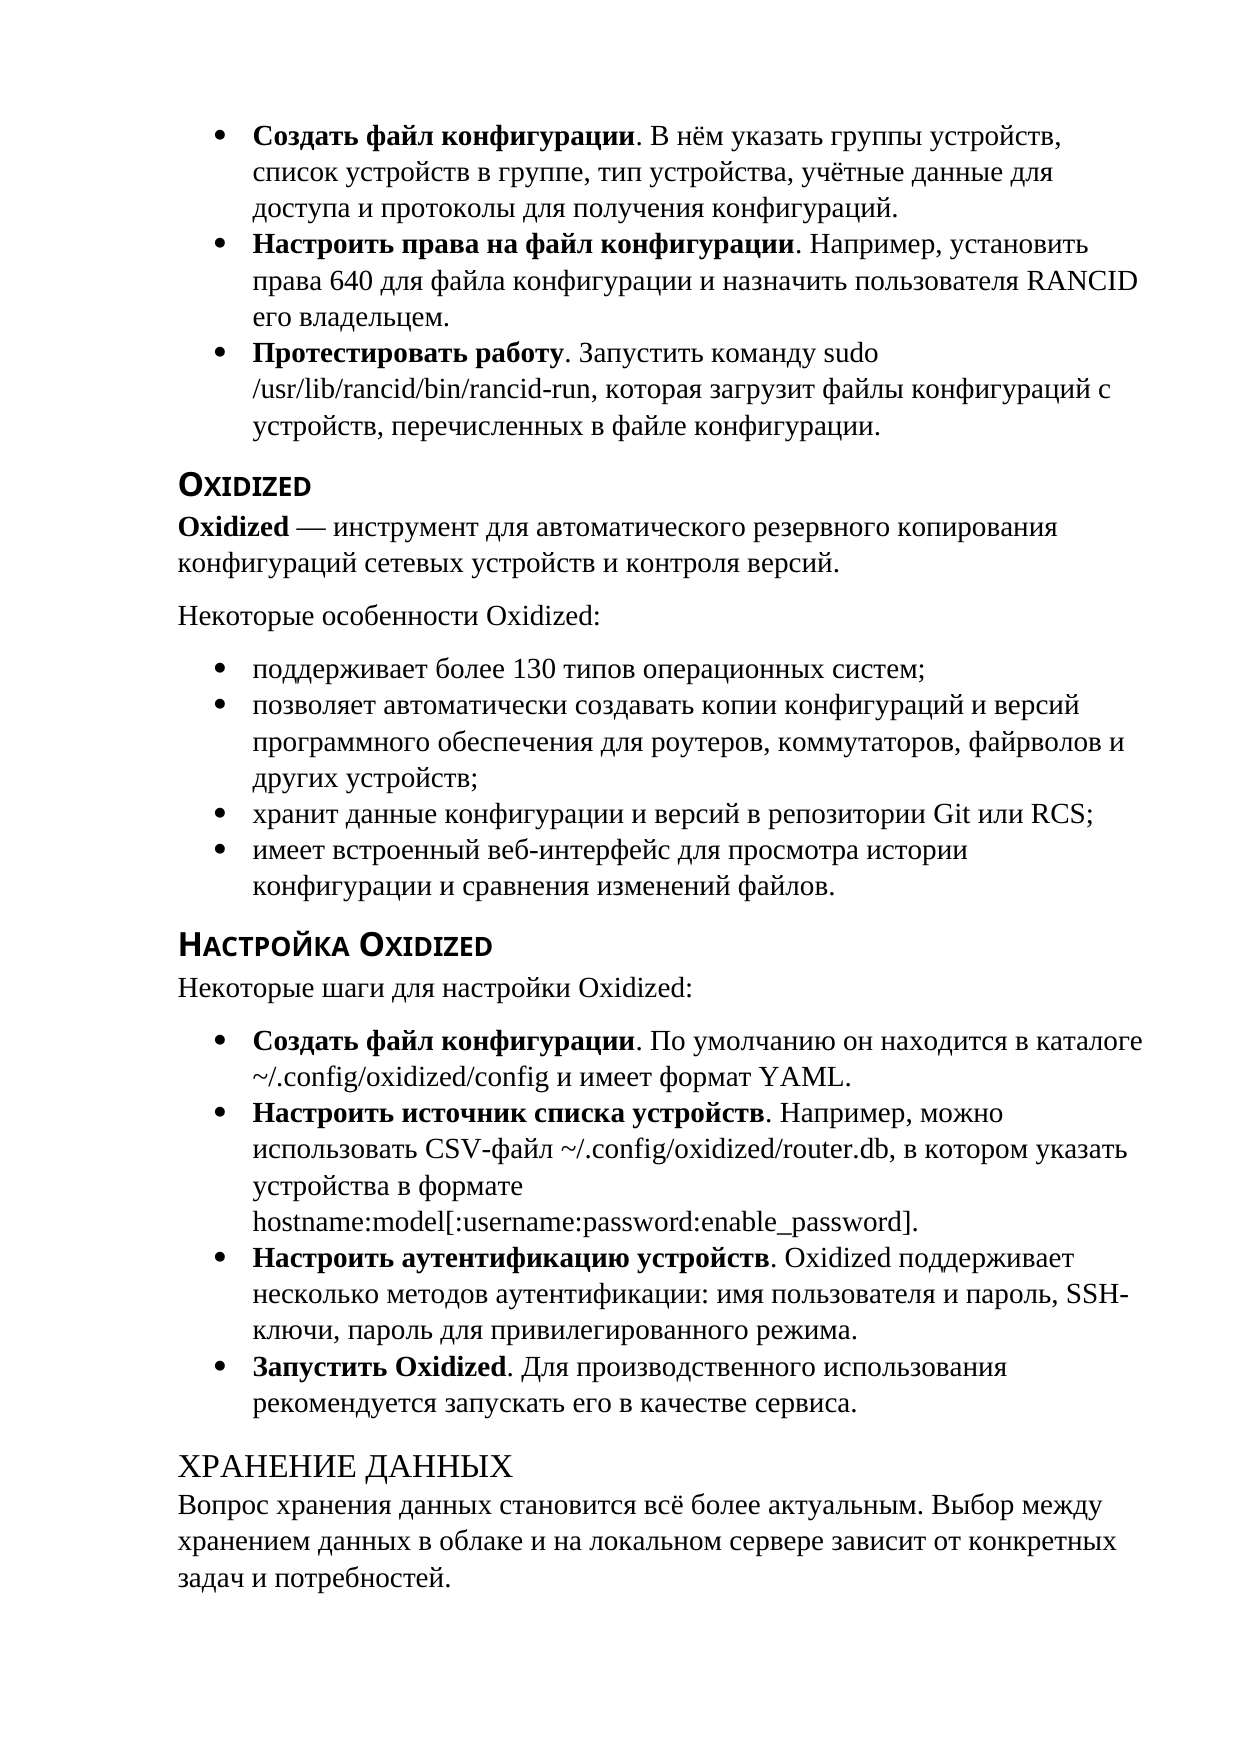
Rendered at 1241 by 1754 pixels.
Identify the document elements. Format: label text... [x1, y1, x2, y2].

list Протестировать работу. Запустить команду sudo /usr/lib/rancid/bin/rancid-run, которая загрузит файлы конфигураций с устройств, перечисленных в файле конфигурации. [215, 335, 1152, 441]
list поддерживает более 130 типов операционных систем; [215, 651, 1152, 685]
list Настроить источник списка устройств. Например, можно использовать CSV-файл ~/.config/oxidized/router.db, в котором указать устройства в формате hostname:model[:username:password:enable_password]. [215, 1095, 1152, 1237]
list имеет встроенный веб-интерфейс для просмотра истории конфигурации и сравнения изменений файлов. [215, 832, 1152, 902]
list хранит данные конфигурации и версий в репозитории Git или RCS; [215, 796, 1152, 829]
subtitle Хранение данных [177, 1446, 1152, 1484]
list Настроить права на файл конфигурации. Например, установить права 640 для файла конфигурации и назначить пользователя RANCID его владельцем. [215, 227, 1152, 333]
list Настроить аутентификацию устройств. Oxidized поддерживает несколько методов аутентификации: имя пользователя и пароль, SSH-ключи, пароль для привилегированного режима. [215, 1240, 1152, 1346]
text Некоторые особенности Oxidized: [177, 598, 1152, 632]
subtitle Oxidized [177, 460, 1152, 506]
text Некоторые шаги для настройки Oxidized: [177, 970, 1152, 1004]
subtitle Настройка Oxidized [177, 921, 1152, 967]
text Вопрос хранения данных становится всё более актуальным. Выбор между хранением данных в облаке и на локальном сервере зависит от конкретных задач и потребностей. [177, 1487, 1152, 1593]
text Oxidized — инструмент для автоматического резервного копирования конфигураций сетевых устройств и контроля версий. [177, 509, 1152, 579]
list Создать файл конфигурации. По умолчанию он находится в каталоге ~/.config/oxidized/config и имеет формат YAML. [215, 1023, 1152, 1093]
list позволяет автоматически создавать копии конфигураций и версий программного обеспечения для роутеров, коммутаторов, файрволов и других устройств; [215, 687, 1152, 793]
list Создать файл конфигурации. В нём указать группы устройств, список устройств в группе, тип устройства, учётные данные для доступа и протоколы для получения конфигураций. [215, 118, 1152, 224]
list Запустить Oxidized. Для производственного использования рекомендуется запускать его в качестве сервиса. [215, 1349, 1152, 1418]
